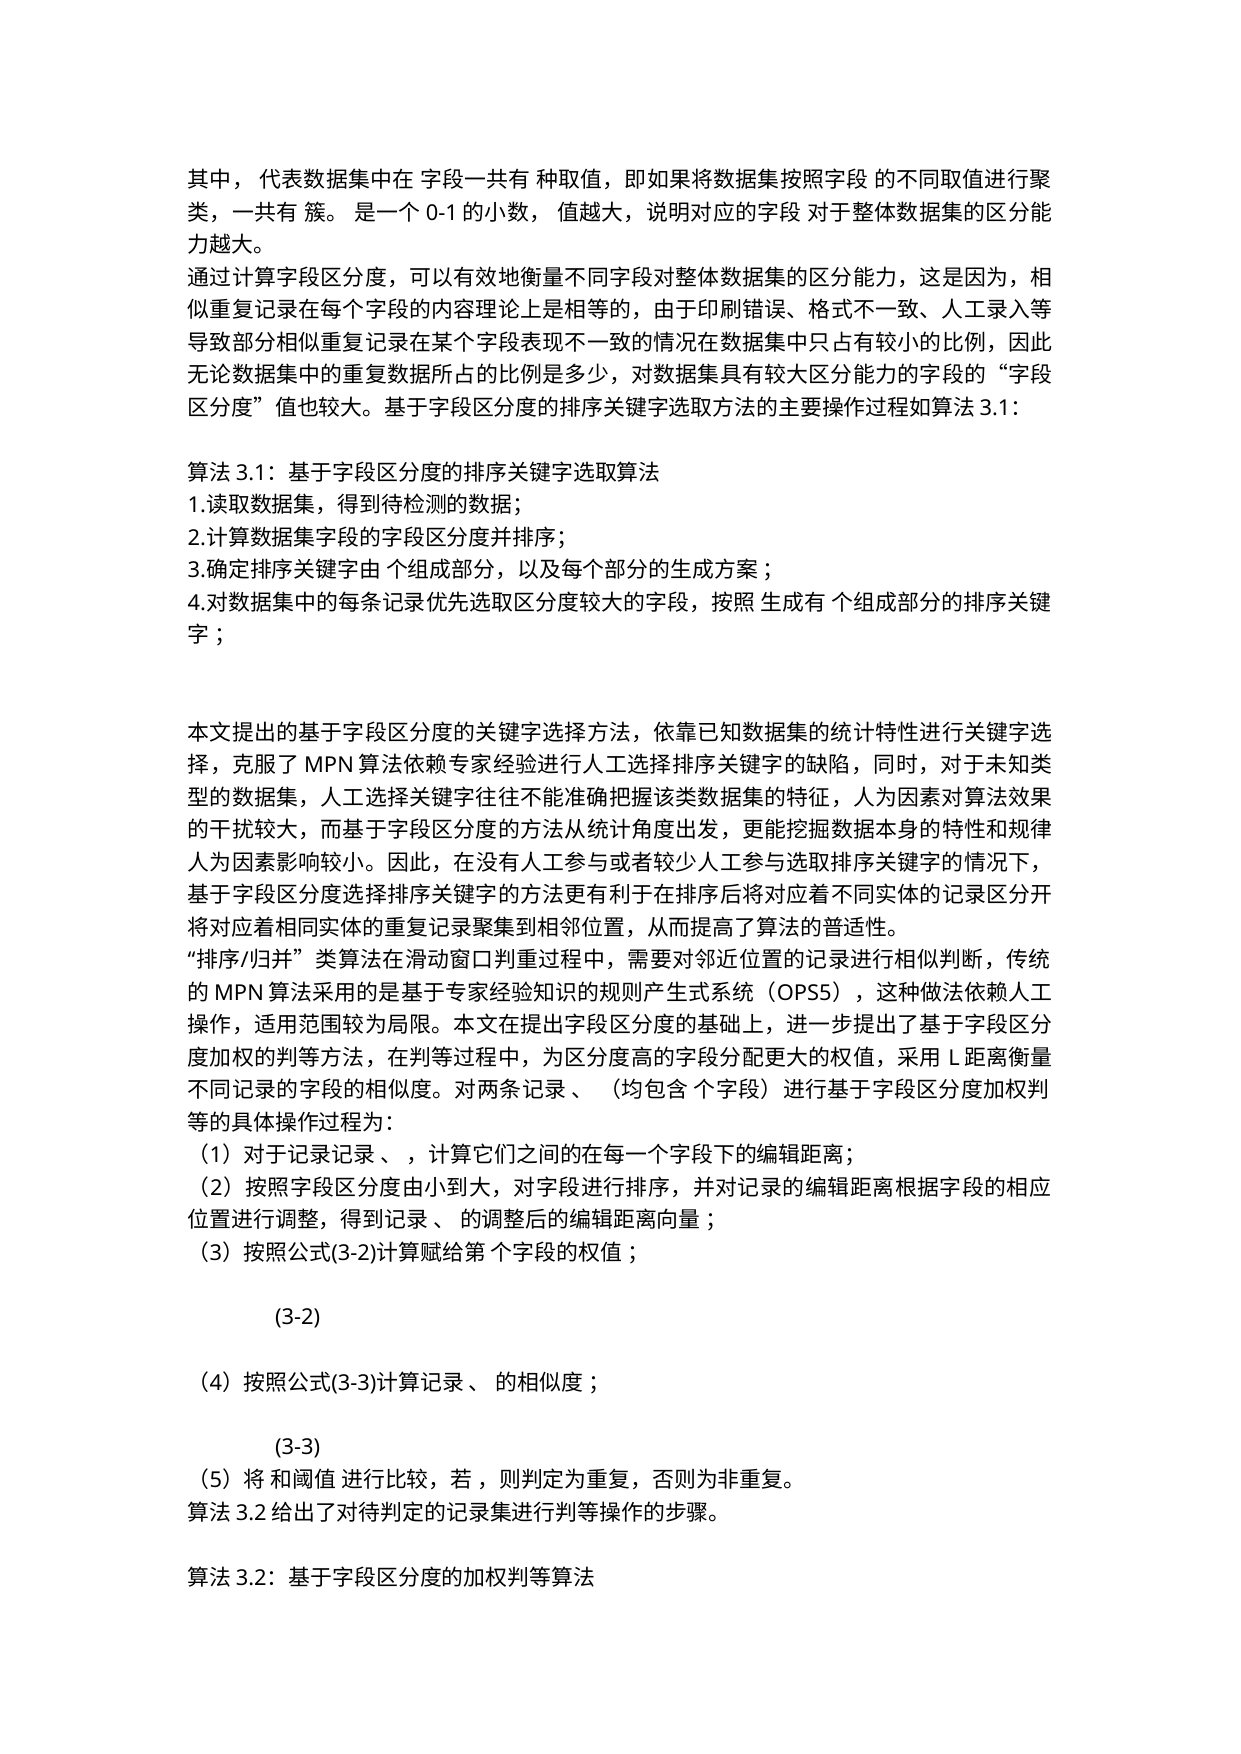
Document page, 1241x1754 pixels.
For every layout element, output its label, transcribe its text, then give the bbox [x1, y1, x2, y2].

text （3）按照公式(3-2)计算赋给第 个字段的权值 ； [187, 1234, 1053, 1267]
text 本文提出的基于字段区分度的关键字选择方法，依靠已知数据集的统计特性进行关键字选择，克服了MPN算法依赖专家经验进行人工选择排序关键字的缺陷，同时，对于未知类型的数据集，人工选择关键字往往不能准确把握该类数据集的特征，人为因素对算法效果的干扰较大，而基于字段区分度的方法从统计角度出发，更能挖掘数据本身的特性和规律，人为因素影响较小。因此，在没有人工参与或者较少人工参与选取排序关键字的情况下，基于字段区分度选择排序关键字的方法更有利于在排序后将对应着不同实体的记录区分开，将对应着相同实体的重复记录聚集到相邻位置，从而提高了算法的普适性。 [187, 714, 1053, 942]
text “排序/归并”类算法在滑动窗口判重过程中，需要对邻近位置的记录进行相似判断，传统的MPN算法采用的是基于专家经验知识的规则产生式系统（OPS5），这种做法依赖人工操作，适用范围较为局限。本文在提出字段区分度的基础上，进一步提出了基于字段区分度加权的判等方法，在判等过程中，为区分度高的字段分配更大的权值，采用L距离衡量不同记录的字段的相似度。对两条记录 、 （均包含 个字段）进行基于字段区分度加权判等的具体操作过程为： [187, 942, 1053, 1137]
text （4）按照公式(3-3)计算记录 、 的相似度 ； [187, 1364, 1053, 1397]
text (3-3) [187, 1429, 1053, 1462]
text 其中， 代表数据集中在 字段一共有 种取值，即如果将数据集按照字段 的不同取值进行聚类，一共有 簇。 是一个0-1的小数， 值越大，说明对应的字段 对于整体数据集的区分能力越大。 [187, 162, 1053, 259]
text 3.确定排序关键字由 个组成部分，以及每个部分的生成方案 ； [187, 552, 1053, 584]
text 算法3.2：基于字段区分度的加权判等算法 [187, 1559, 1053, 1592]
text (3-2) [187, 1299, 1053, 1332]
text 算法3.2给出了对待判定的记录集进行判等操作的步骤。 [187, 1494, 1053, 1527]
text （1）对于记录记录 、 ，计算它们之间的在每一个字段下的编辑距离； [187, 1137, 1053, 1169]
text （5）将 和阈值 进行比较，若 ，则判定为重复，否则为非重复。 [187, 1462, 1053, 1494]
text 1.读取数据集，得到待检测的数据； [187, 487, 1053, 519]
text 4.对数据集中的每条记录优先选取区分度较大的字段，按照 生成有 个组成部分的排序关键字 ； [187, 584, 1053, 682]
text 通过计算字段区分度，可以有效地衡量不同字段对整体数据集的区分能力，这是因为，相似重复记录在每个字段的内容理论上是相等的，由于印刷错误、格式不一致、人工录入等导致部分相似重复记录在某个字段表现不一致的情况在数据集中只占有较小的比例，因此，无论数据集中的重复数据所占的比例是多少，对数据集具有较大区分能力的字段的“字段区分度”值也较大。基于字段区分度的排序关键字选取方法的主要操作过程如算法3.1： [187, 259, 1053, 422]
text 2.计算数据集字段的字段区分度并排序； [187, 519, 1053, 552]
text 算法3.1：基于字段区分度的排序关键字选取算法 [187, 454, 1053, 487]
text （2）按照字段区分度由小到大，对字段进行排序，并对记录的编辑距离根据字段的相应位置进行调整，得到记录 、 的调整后的编辑距离向量 ； [187, 1169, 1053, 1234]
